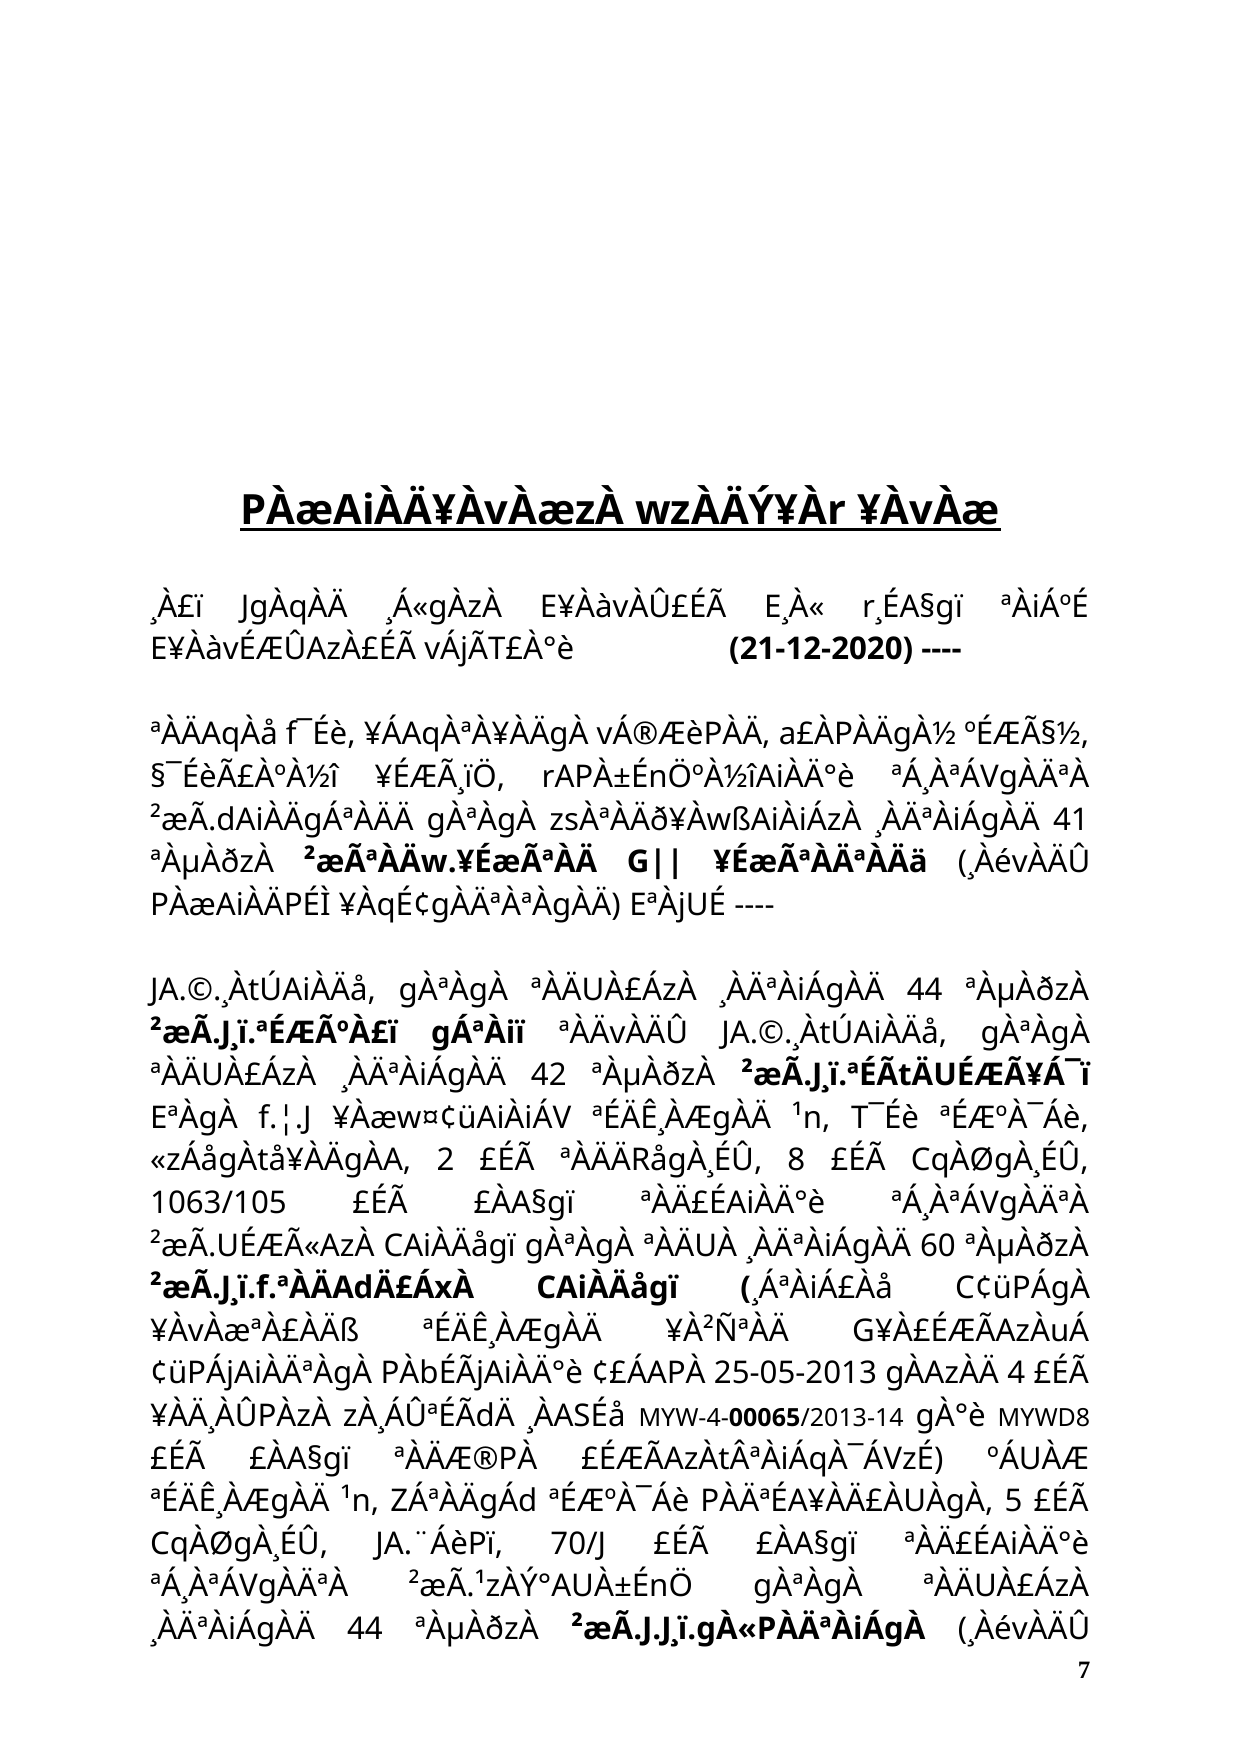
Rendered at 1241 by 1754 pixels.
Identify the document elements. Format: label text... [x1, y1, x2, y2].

title ¸À£ï JgÀqÀÄ ¸Á«gÀzÀ E¥ÀàvÀÛ£ÉÃ E¸À« r¸ÉA§gï ªÀiÁºÉ E¥ÀàvÉÆÛAzÀ£ÉÃ vÁjÃT£À°è (21-12-2020) ---- [150, 583, 1090, 669]
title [150, 967, 1090, 1649]
subtitle PÀæAiÀÄ¥ÀvÀæzÀ wzÀÄÝ¥Àr ¥ÀvÀæ [150, 480, 1090, 537]
title ªÀÄAqÀå f¯Éè, ¥ÁAqÀªÀ¥ÀÄgÀ vÁ®ÆèPÀÄ, a£ÀPÀÄgÀ½ ºÉÆÃ§½, §¯ÉèÃ£ÀºÀ½î ¥ÉÆÃ¸ïÖ, rAPÀ±ÉnÖºÀ½îAiÀÄ°è ªÁ¸ÀªÁVgÀÄªÀ ²æÃ.dAiÀÄgÁªÀÄÄ gÀªÀgÀ zsÀªÀÄð¥ÀwßAiÀiÁzÀ ¸ÀÄªÀiÁgÀÄ 41 ªÀµÀðzÀ ²æÃªÀÄw.¥ÉæÃªÀÄ G|| ¥ÉæÃªÀÄªÀÄä (¸ÀévÀÄÛ PÀæAiÀÄPÉÌ ¥ÀqÉ¢gÀÄªÀªÀgÀÄ) EªÀjUÉ ---- [150, 711, 1090, 924]
